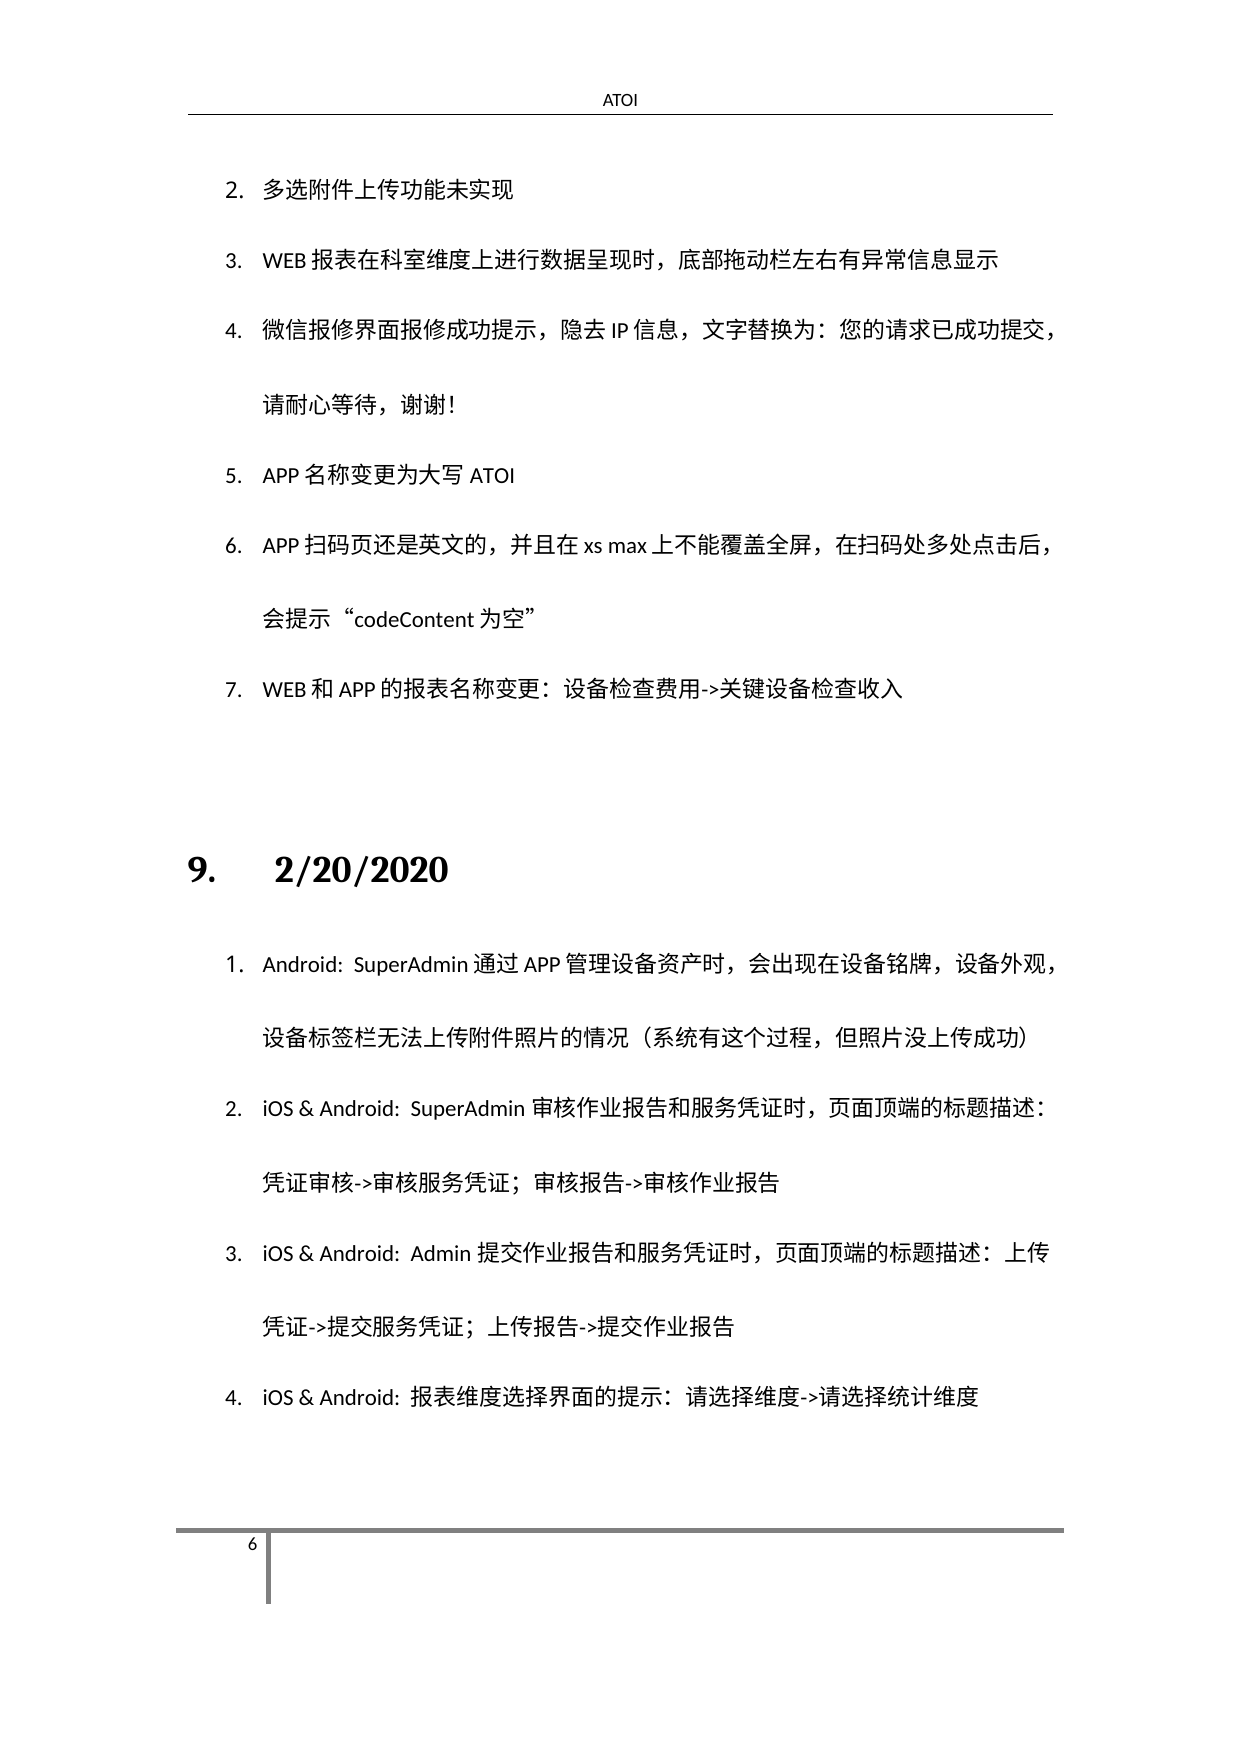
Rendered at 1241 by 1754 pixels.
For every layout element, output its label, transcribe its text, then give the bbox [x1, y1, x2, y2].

subtitle 2/20/2020 [187, 999, 1053, 1064]
subtitle 2/16/2020 [187, 156, 1053, 221]
list 微信报修界面报修成功提示，隐去IP信息，文字替换为：您的请求已成功提交，请耐心等待，谢谢！ [225, 458, 1053, 598]
list 多选附件上传功能未实现 [225, 319, 1053, 384]
list WEB报表在科室维度上进行数据呈现时，底部拖动栏左右有异常信息显示 [225, 389, 1053, 454]
list WEB和APP的报表名称变更：设备检查费用->关键设备检查收入 [225, 818, 1053, 883]
list APP扫码页还是英文的，并且在xs max上不能覆盖全屏，在扫码处多处点击后，会提示“codeContent为空” [225, 673, 1053, 813]
list APP名称变更为大写 ATOI [225, 603, 1053, 668]
list iOS & Android: Admin 提交作业报告和服务凭证时，页面顶端的标题描述：上传凭证->提交服务凭证；上传报告->提交作业报告 [225, 1381, 1053, 1521]
list iOS & Android: SuperAdmin 审核作业报告和服务凭证时，页面顶端的标题描述：凭证审核->审核服务凭证；审核报告->审核作业报告 [225, 1236, 1053, 1376]
list Android: SuperAdmin通过APP管理设备资产时，会出现在设备铭牌，设备外观，设备标签栏无法上传附件照片的情况（系统有这个过程，但照片没上传成功） [225, 1092, 1053, 1231]
list 对于大附件的添加，系统会卡死（大于8M） [225, 249, 1053, 314]
